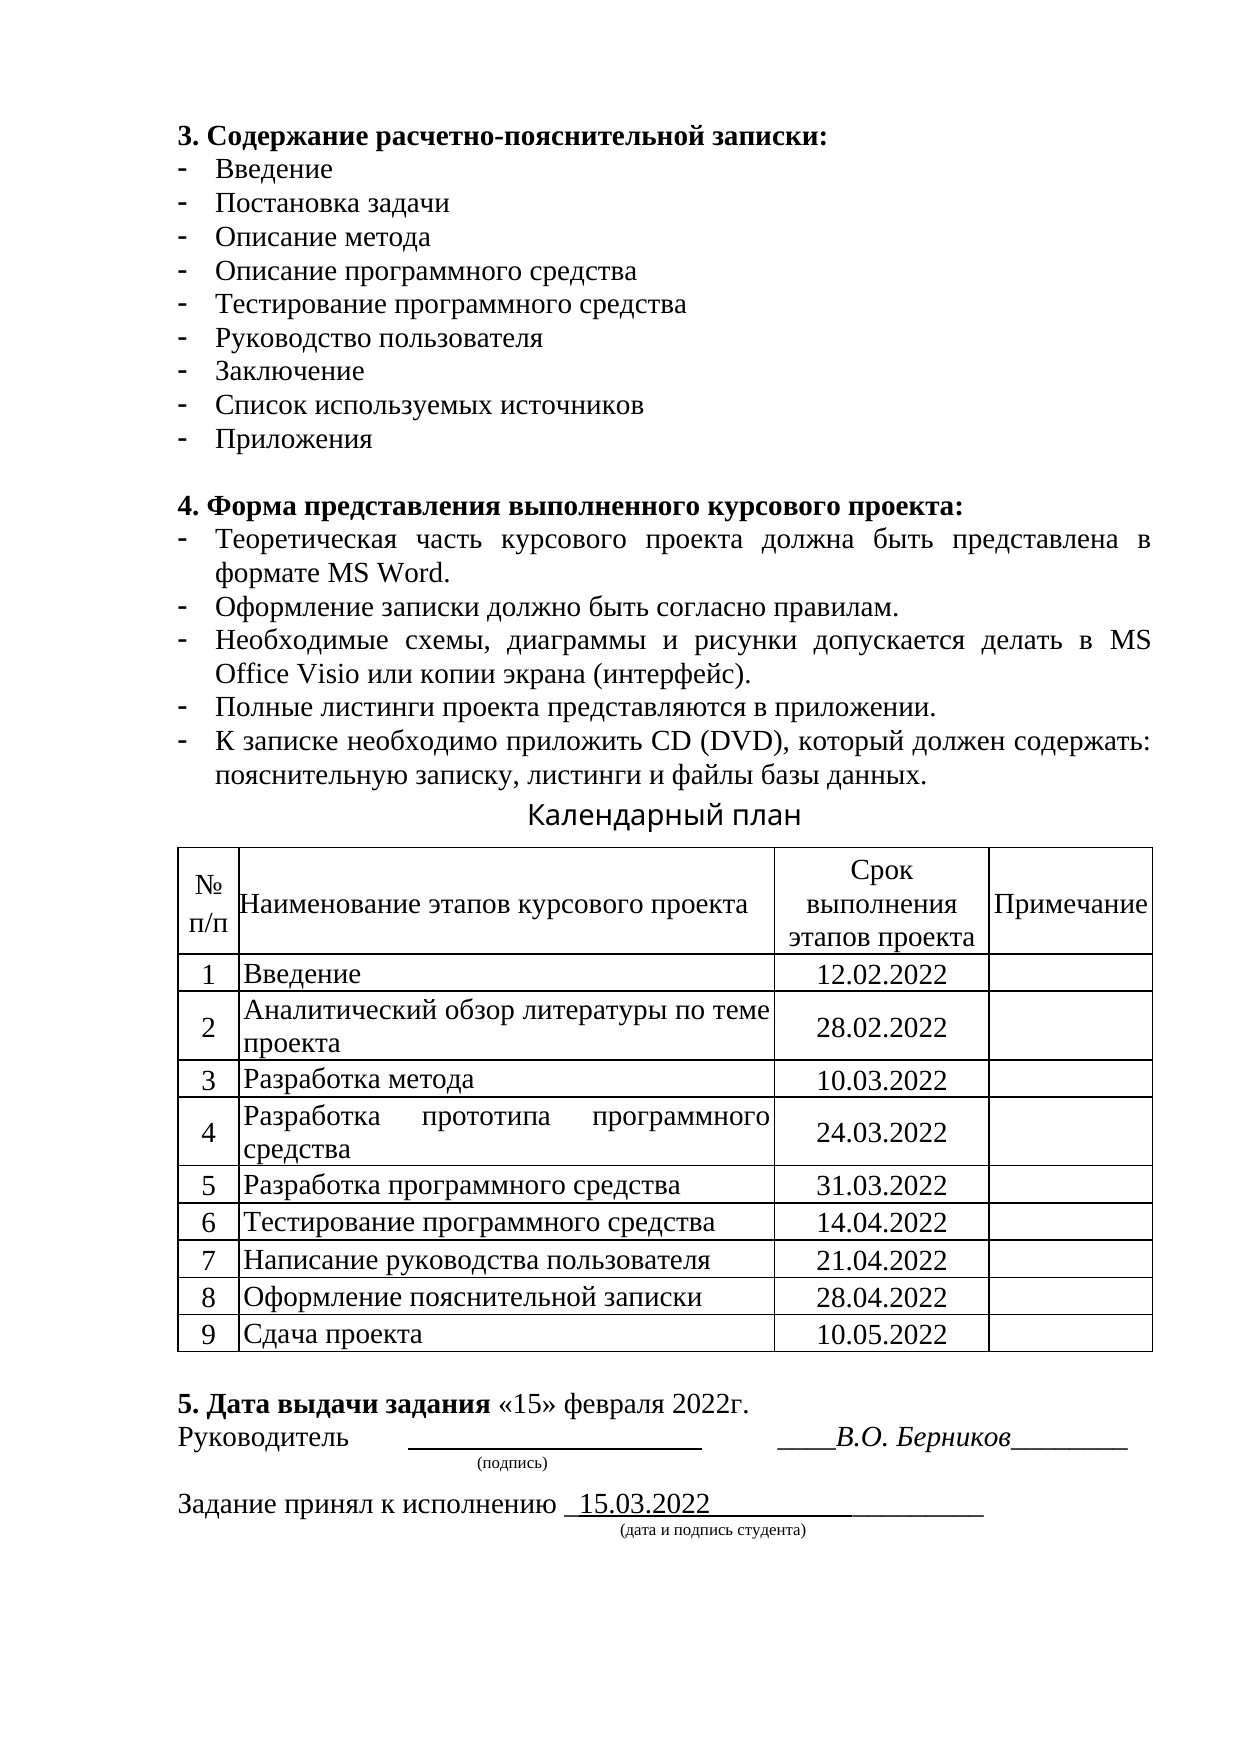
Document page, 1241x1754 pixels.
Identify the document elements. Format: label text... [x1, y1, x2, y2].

list Тестирование программного средства [177, 286, 1152, 320]
table_cell [990, 1098, 1152, 1165]
table_header Наименование этапов курсового проекта [240, 848, 774, 953]
table_header Срок выполнения этапов проекта [775, 848, 988, 953]
table_cell [990, 955, 1152, 990]
table_cell 24.03.2022 [775, 1098, 988, 1165]
table_cell [990, 1166, 1152, 1202]
table_cell 9 [179, 1315, 238, 1351]
table_cell 2 [179, 992, 238, 1059]
table_cell Разработка метода [240, 1061, 774, 1096]
table_cell 3 [179, 1061, 238, 1096]
text (подпись) [473, 1453, 1152, 1486]
list Введение [177, 152, 1152, 185]
list Описание программного средства [177, 253, 1152, 286]
list Список используемых источников [177, 387, 1152, 421]
text (дата и подпись студента) [575, 1520, 1152, 1553]
table_cell Разработка прототипа программного средства [240, 1098, 774, 1165]
table_cell 5 [179, 1166, 238, 1202]
table_cell 14.04.2022 [775, 1204, 988, 1239]
table_cell 10.05.2022 [775, 1315, 988, 1351]
table_cell 28.02.2022 [775, 992, 988, 1059]
text 3. Содержание расчетно-пояснительной записки: [177, 118, 1152, 152]
list Постановка задачи [177, 185, 1152, 219]
table_cell 1 [179, 955, 238, 990]
table_cell 4 [179, 1098, 238, 1165]
list Описание метода [177, 219, 1152, 253]
table_cell [990, 1278, 1152, 1313]
table_cell Оформление пояснительной записки [240, 1278, 774, 1313]
table_header Примечание [990, 848, 1152, 953]
table_cell [990, 1315, 1152, 1351]
list Приложения [177, 421, 1152, 454]
table_cell Сдача проекта [240, 1315, 774, 1351]
table_cell 31.03.2022 [775, 1166, 988, 1202]
text Руководитель ____В.О. Берников________ [177, 1419, 1152, 1453]
text 4. Форма представления выполненного курсового проекта: [177, 488, 1152, 522]
text Задание принял к исполнению _15.03.2022 _________ [177, 1486, 1152, 1520]
list Теоретическая часть курсового проекта должна быть представлена в формате MS Word. [177, 522, 1152, 589]
list Оформление записки должно быть согласно правилам. [177, 589, 1152, 622]
table_cell 6 [179, 1204, 238, 1239]
table_cell [990, 1061, 1152, 1096]
list Заключение [177, 353, 1152, 387]
table_cell [990, 1204, 1152, 1239]
table_cell [990, 1241, 1152, 1276]
table_cell Разработка программного средства [240, 1166, 774, 1202]
table_cell 21.04.2022 [775, 1241, 988, 1276]
list К записке необходимо приложить CD (DVD), который должен содержать: пояснительную записку, листинги и файлы базы данных. [177, 723, 1152, 790]
table_cell 28.04.2022 [775, 1278, 988, 1313]
table_cell [990, 992, 1152, 1059]
table_cell Тестирование программного средства [240, 1204, 774, 1239]
table_cell 12.02.2022 [775, 955, 988, 990]
list Полные листинги проекта представляются в приложении. [177, 689, 1152, 723]
list Необходимые схемы, диаграммы и рисунки допускается делать в MS Office Visio или копии экрана (интерфейс). [177, 622, 1152, 689]
table_cell 8 [179, 1278, 238, 1313]
table_cell 10.03.2022 [775, 1061, 988, 1096]
list Руководство пользователя [177, 320, 1152, 353]
table_cell Написание руководства пользователя [240, 1241, 774, 1276]
table_cell Введение [240, 955, 774, 990]
subtitle Календарный план [177, 794, 1152, 834]
table_header № п/п [179, 848, 238, 953]
table_cell 7 [179, 1241, 238, 1276]
table_cell Аналитический обзор литературы по теме проекта [240, 992, 774, 1059]
text 5. Дата выдачи задания «15» февраля 2022г. [177, 1386, 1152, 1419]
